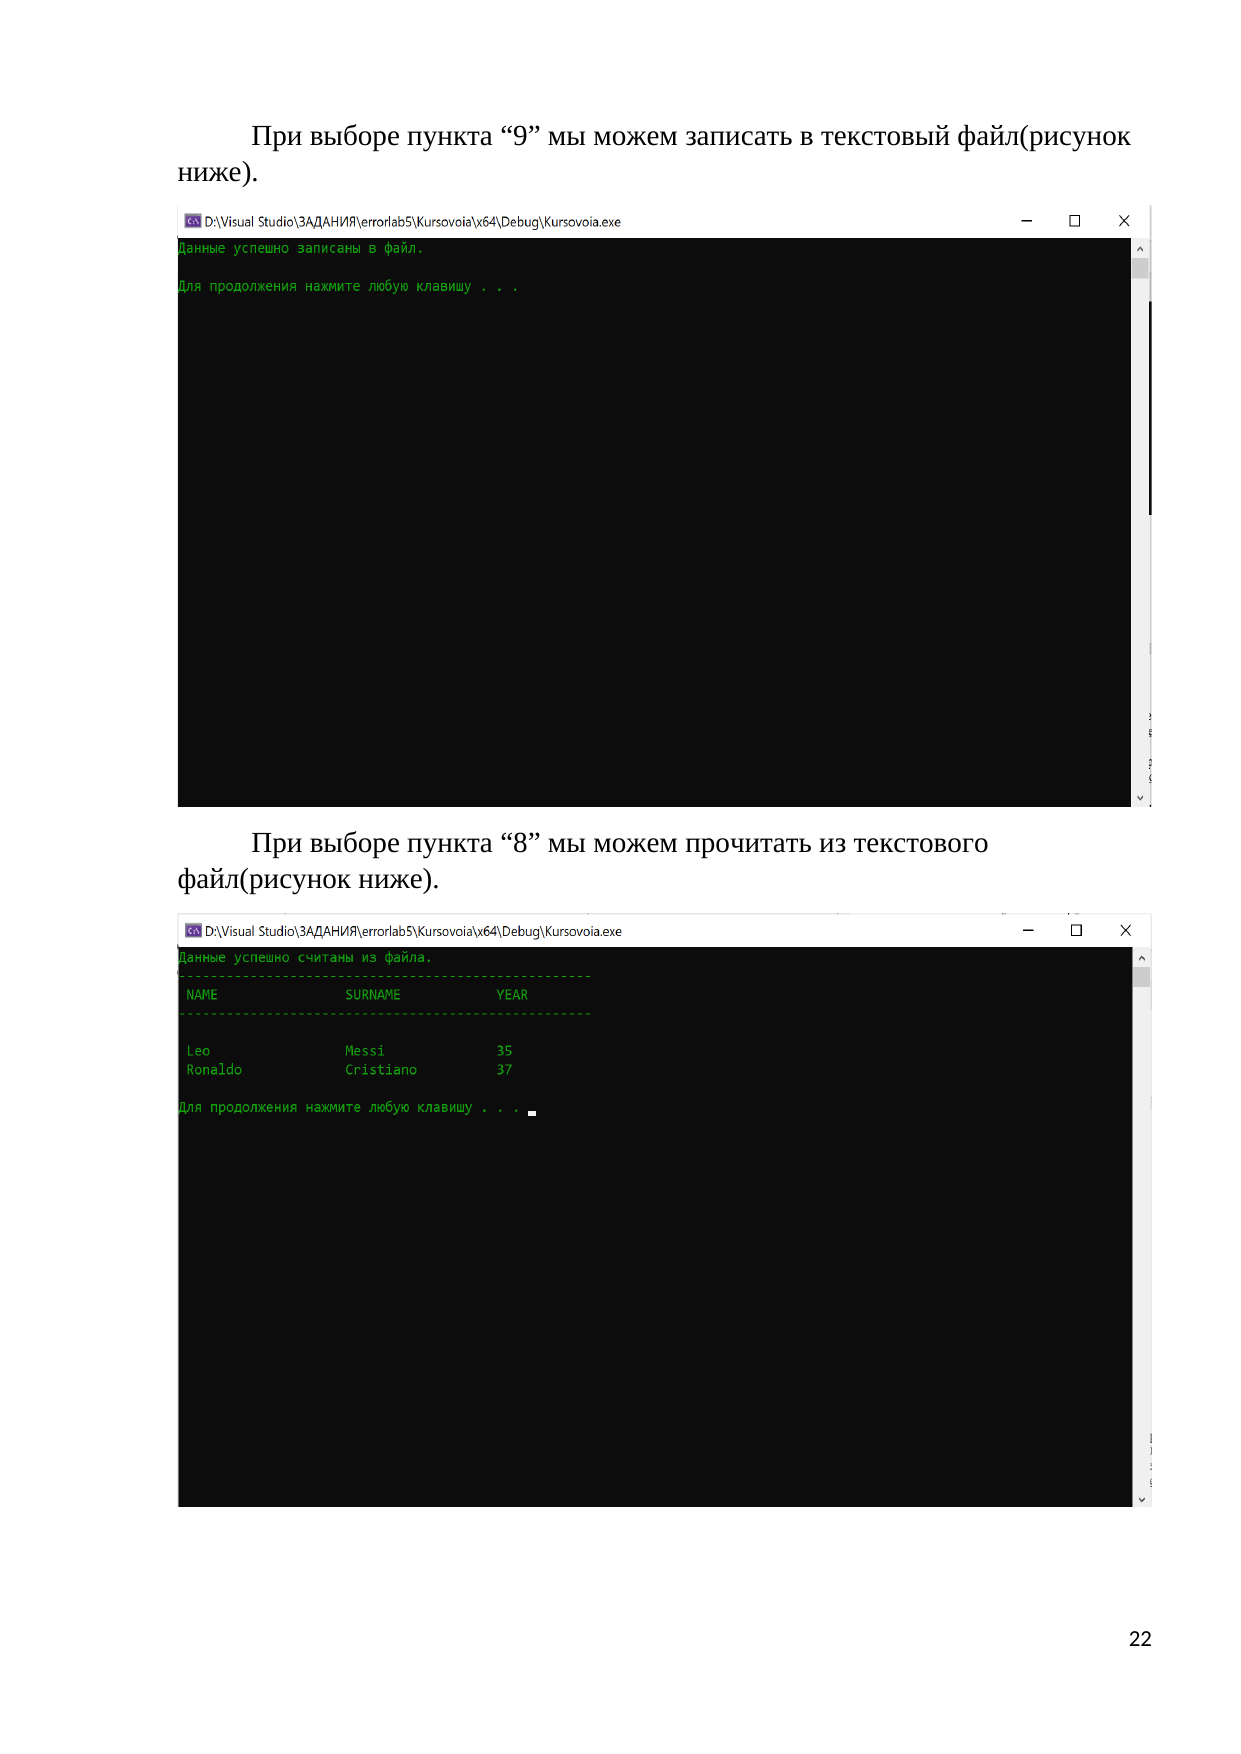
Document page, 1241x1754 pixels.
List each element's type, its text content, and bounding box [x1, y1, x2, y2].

picture [177, 913, 1152, 1507]
picture [177, 205, 1152, 807]
text При выборе пункта “9” мы можем записать в текстовый файл(рисунок ниже). [177, 118, 1152, 187]
text При выборе пункта “8” мы можем прочитать из текстового файл(рисунок ниже). [177, 825, 1152, 894]
